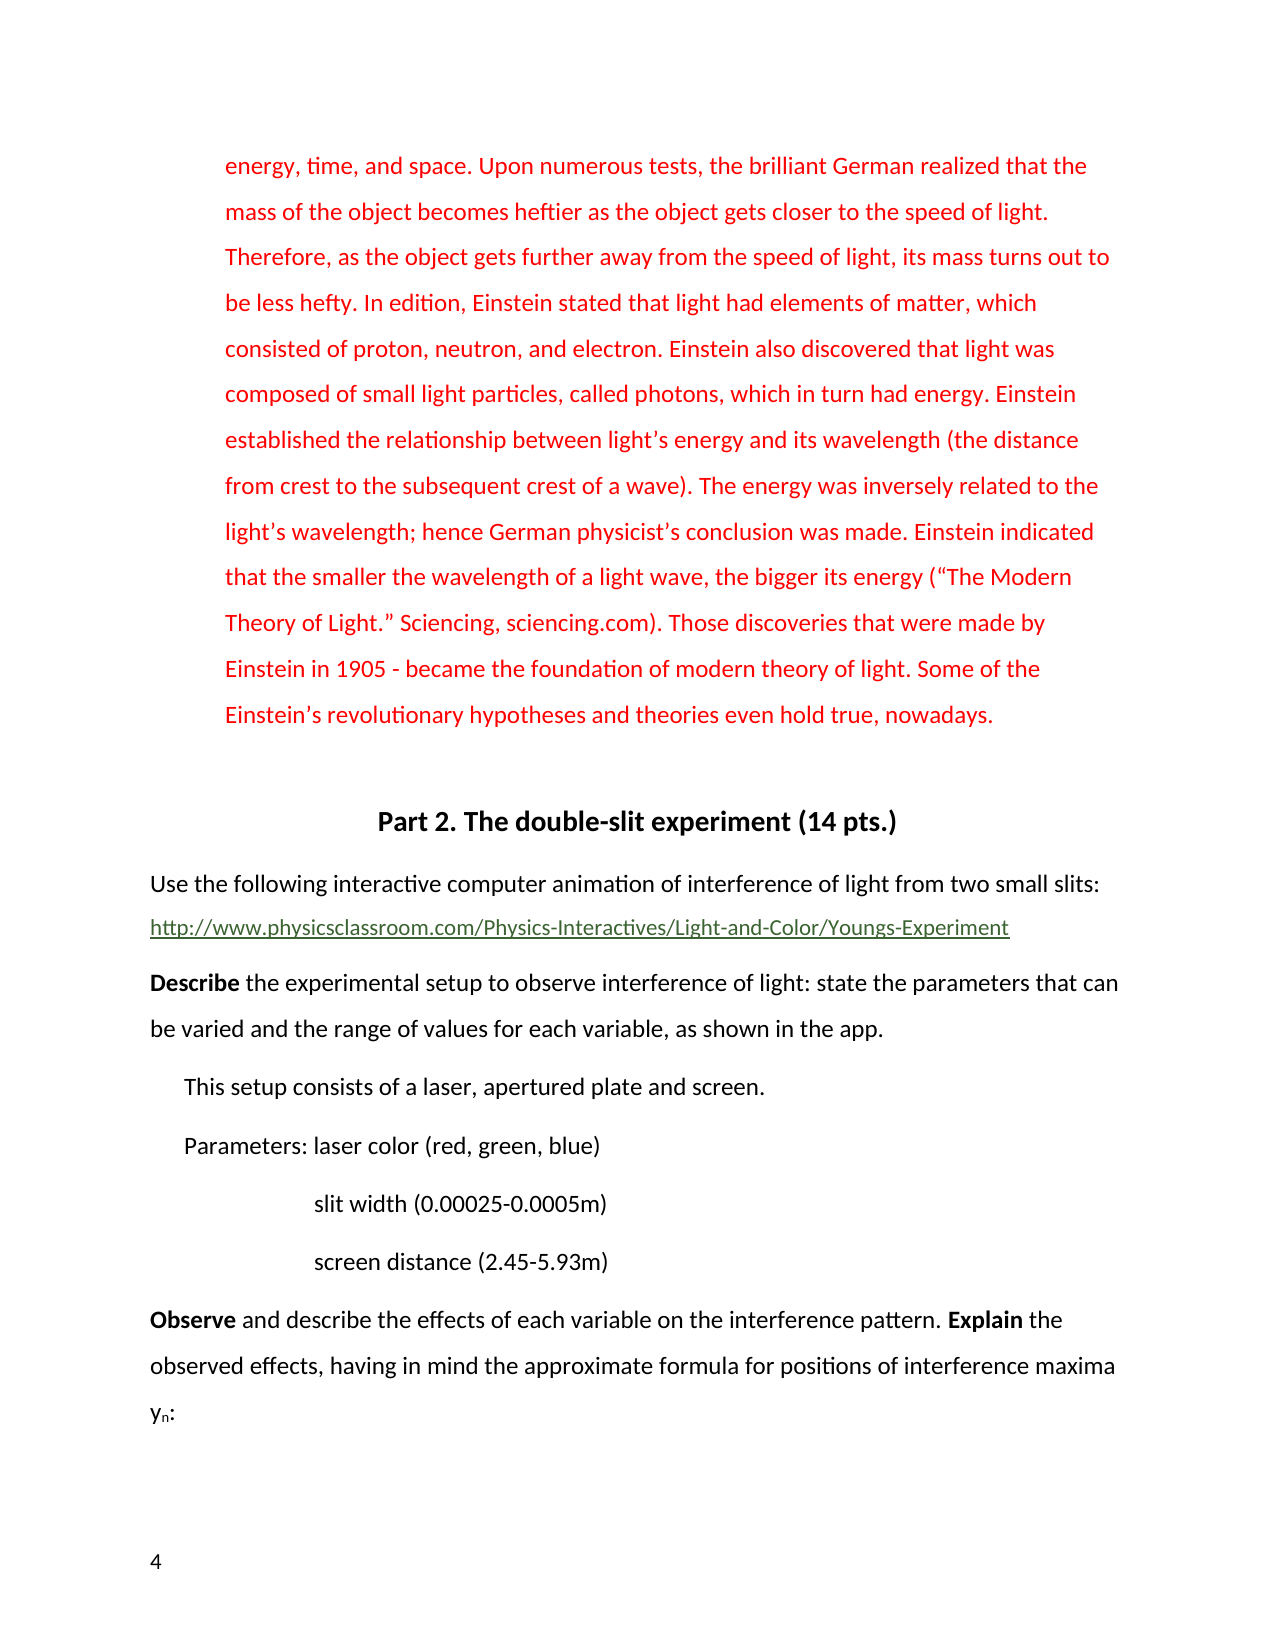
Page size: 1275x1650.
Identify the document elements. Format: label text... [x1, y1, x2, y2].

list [187, 150, 1125, 729]
text Parameters: laser color (red, green, blue) [150, 1130, 1125, 1160]
text Part 2. The double-slit experiment (14 pts.) [150, 803, 1125, 838]
text Observe and describe the effects of each variable on the interference pattern. Explain the observed effects, having in mind the approximate formula for positions of interference maxima yn: [150, 1304, 1125, 1426]
text Describe the experimental setup to observe interference of light: state the parameters that can be varied and the range of values for each variable, as shown in the app. [150, 968, 1125, 1044]
text Use the following interactive computer animation of interference of light from two small slits: http://www.physicsclassroom.com/Physics-Interactives/Light-and-Color/Youngs-Experiment [150, 869, 1125, 941]
text This setup consists of a laser, apertured plate and screen. [150, 1072, 1125, 1102]
text slit width (0.00025-0.0005m) [150, 1188, 1125, 1218]
text screen distance (2.45-5.93m) [150, 1246, 1125, 1277]
